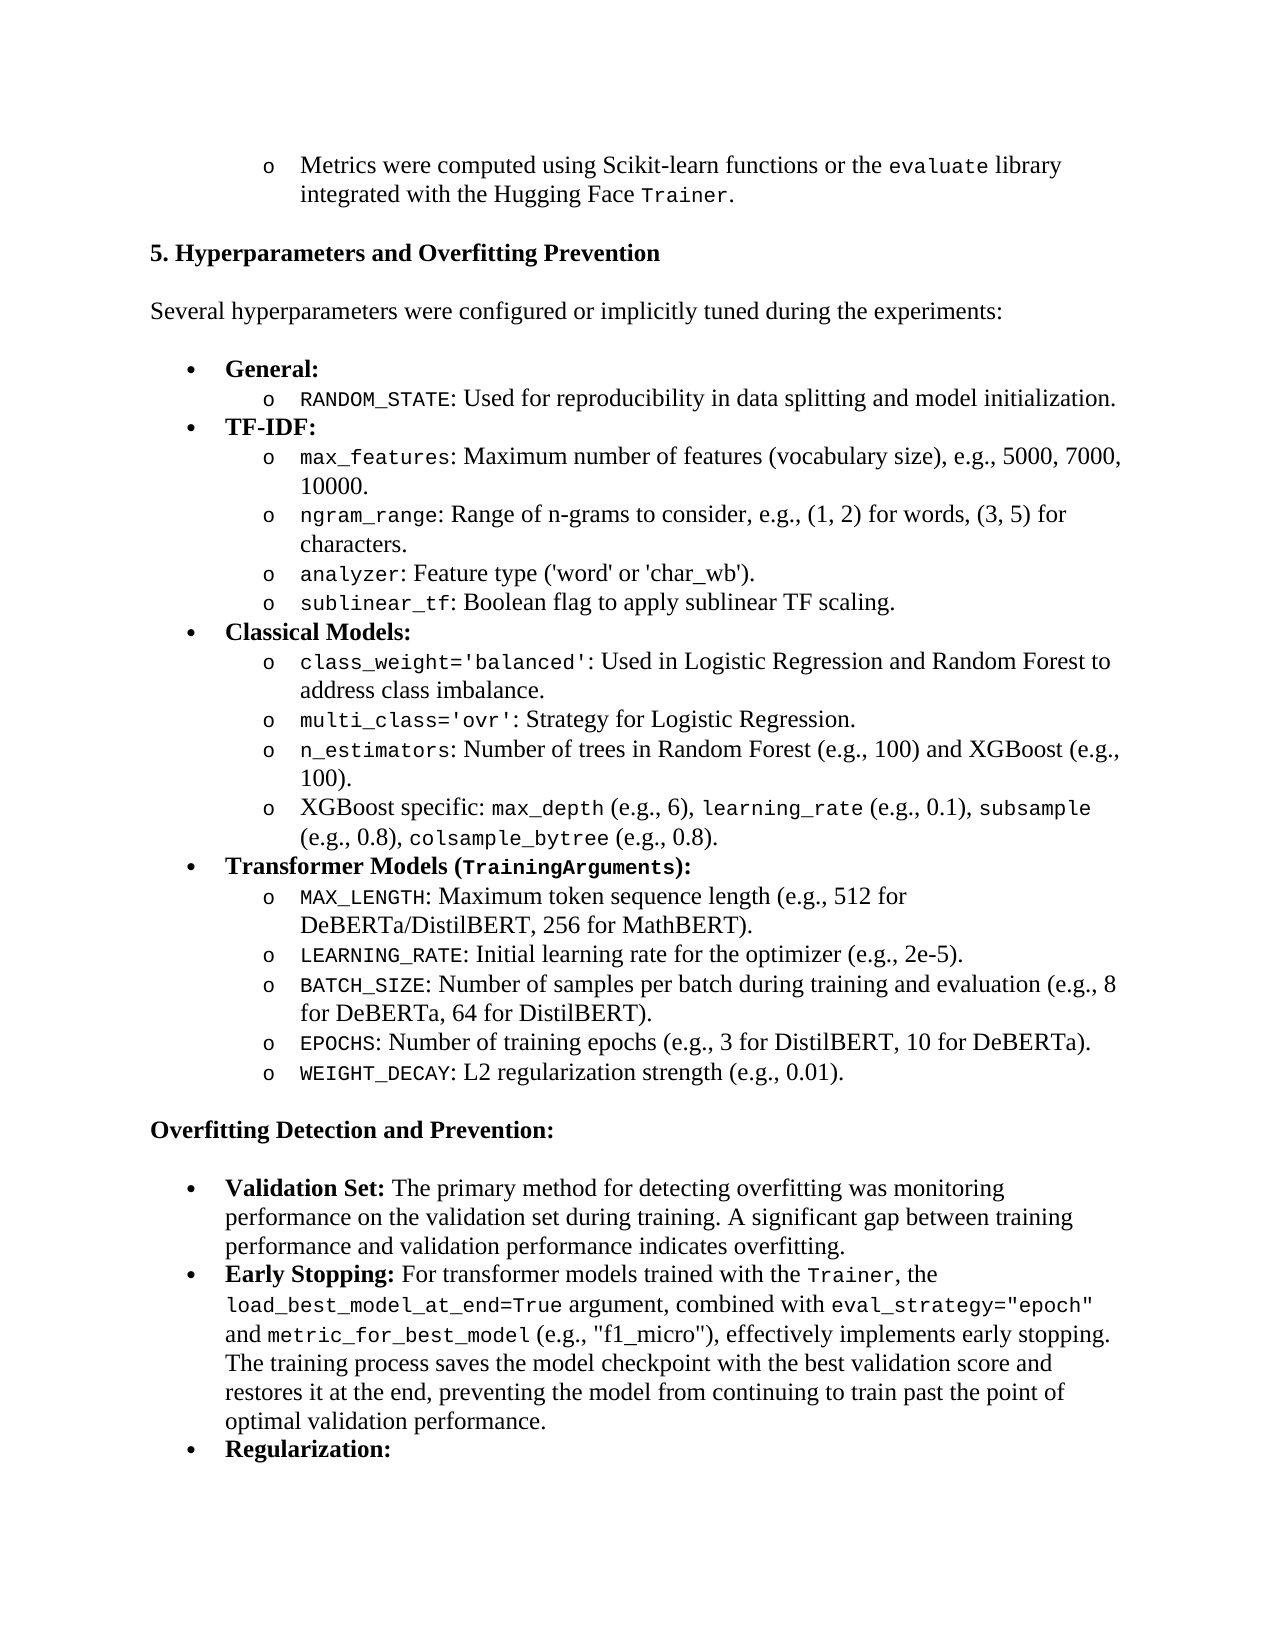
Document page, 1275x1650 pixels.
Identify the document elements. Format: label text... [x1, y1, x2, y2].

list Validation Set: The primary method for detecting overfitting was monitoring performance on the validation set during training. A significant gap between training performance and validation performance indicates overfitting. [187, 1173, 1125, 1259]
list MAX_LENGTH: Maximum token sequence length (e.g., 512 for DeBERTa/DistilBERT, 256 for MathBERT). [262, 881, 1125, 939]
list BATCH_SIZE: Number of samples per batch during training and evaluation (e.g., 8 for DeBERTa, 64 for DistilBERT). [262, 969, 1125, 1027]
list Early Stopping: For transformer models trained with the Trainer, the load_best_model_at_end=True argument, combined with eval_strategy="epoch" and metric_for_best_model (e.g., "f1_micro"), effectively implements early stopping. The training process saves the model checkpoint with the best validation score and restores it at the end, preventing the model from continuing to train past the point of optimal validation performance. [187, 1259, 1125, 1434]
list WEIGHT_DECAY: L2 regularization strength (e.g., 0.01). [262, 1057, 1125, 1086]
text Several hyperparameters were configured or implicitly tuned during the experiments: [150, 296, 1125, 325]
list Metrics were computed using Scikit-learn functions or the evaluate library integrated with the Hugging Face Trainer. [262, 150, 1125, 209]
list analyzer: Feature type ('word' or 'char_wb'). [262, 558, 1125, 587]
list sublinear_tf: Boolean flag to apply sublinear TF scaling. [262, 587, 1125, 617]
list EPOCHS: Number of training epochs (e.g., 3 for DistilBERT, 10 for DeBERTa). [262, 1027, 1125, 1057]
list n_estimators: Number of trees in Random Forest (e.g., 100) and XGBoost (e.g., 100). [262, 734, 1125, 792]
list TF-IDF: [187, 412, 1125, 441]
list max_features: Maximum number of features (vocabulary size), e.g., 5000, 7000, 10000. [262, 441, 1125, 499]
list XGBoost specific: max_depth (e.g., 6), learning_rate (e.g., 0.1), subsample (e.g., 0.8), colsample_bytree (e.g., 0.8). [262, 792, 1125, 851]
list ngram_range: Range of n-grams to consider, e.g., (1, 2) for words, (3, 5) for characters. [262, 499, 1125, 558]
list Transformer Models (TrainingArguments): [187, 851, 1125, 881]
list RANDOM_STATE: Used for reproducibility in data splitting and model initialization. [262, 383, 1125, 412]
list Regularization: [187, 1434, 1125, 1463]
text 5. Hyperparameters and Overfitting Prevention [150, 238, 1125, 267]
list General: [187, 354, 1125, 383]
list LEARNING_RATE: Initial learning rate for the optimizer (e.g., 2e-5). [262, 939, 1125, 969]
list Classical Models: [187, 617, 1125, 646]
text Overfitting Detection and Prevention: [150, 1115, 1125, 1144]
list multi_class='ovr': Strategy for Logistic Regression. [262, 704, 1125, 734]
list class_weight='balanced': Used in Logistic Regression and Random Forest to address class imbalance. [262, 646, 1125, 704]
